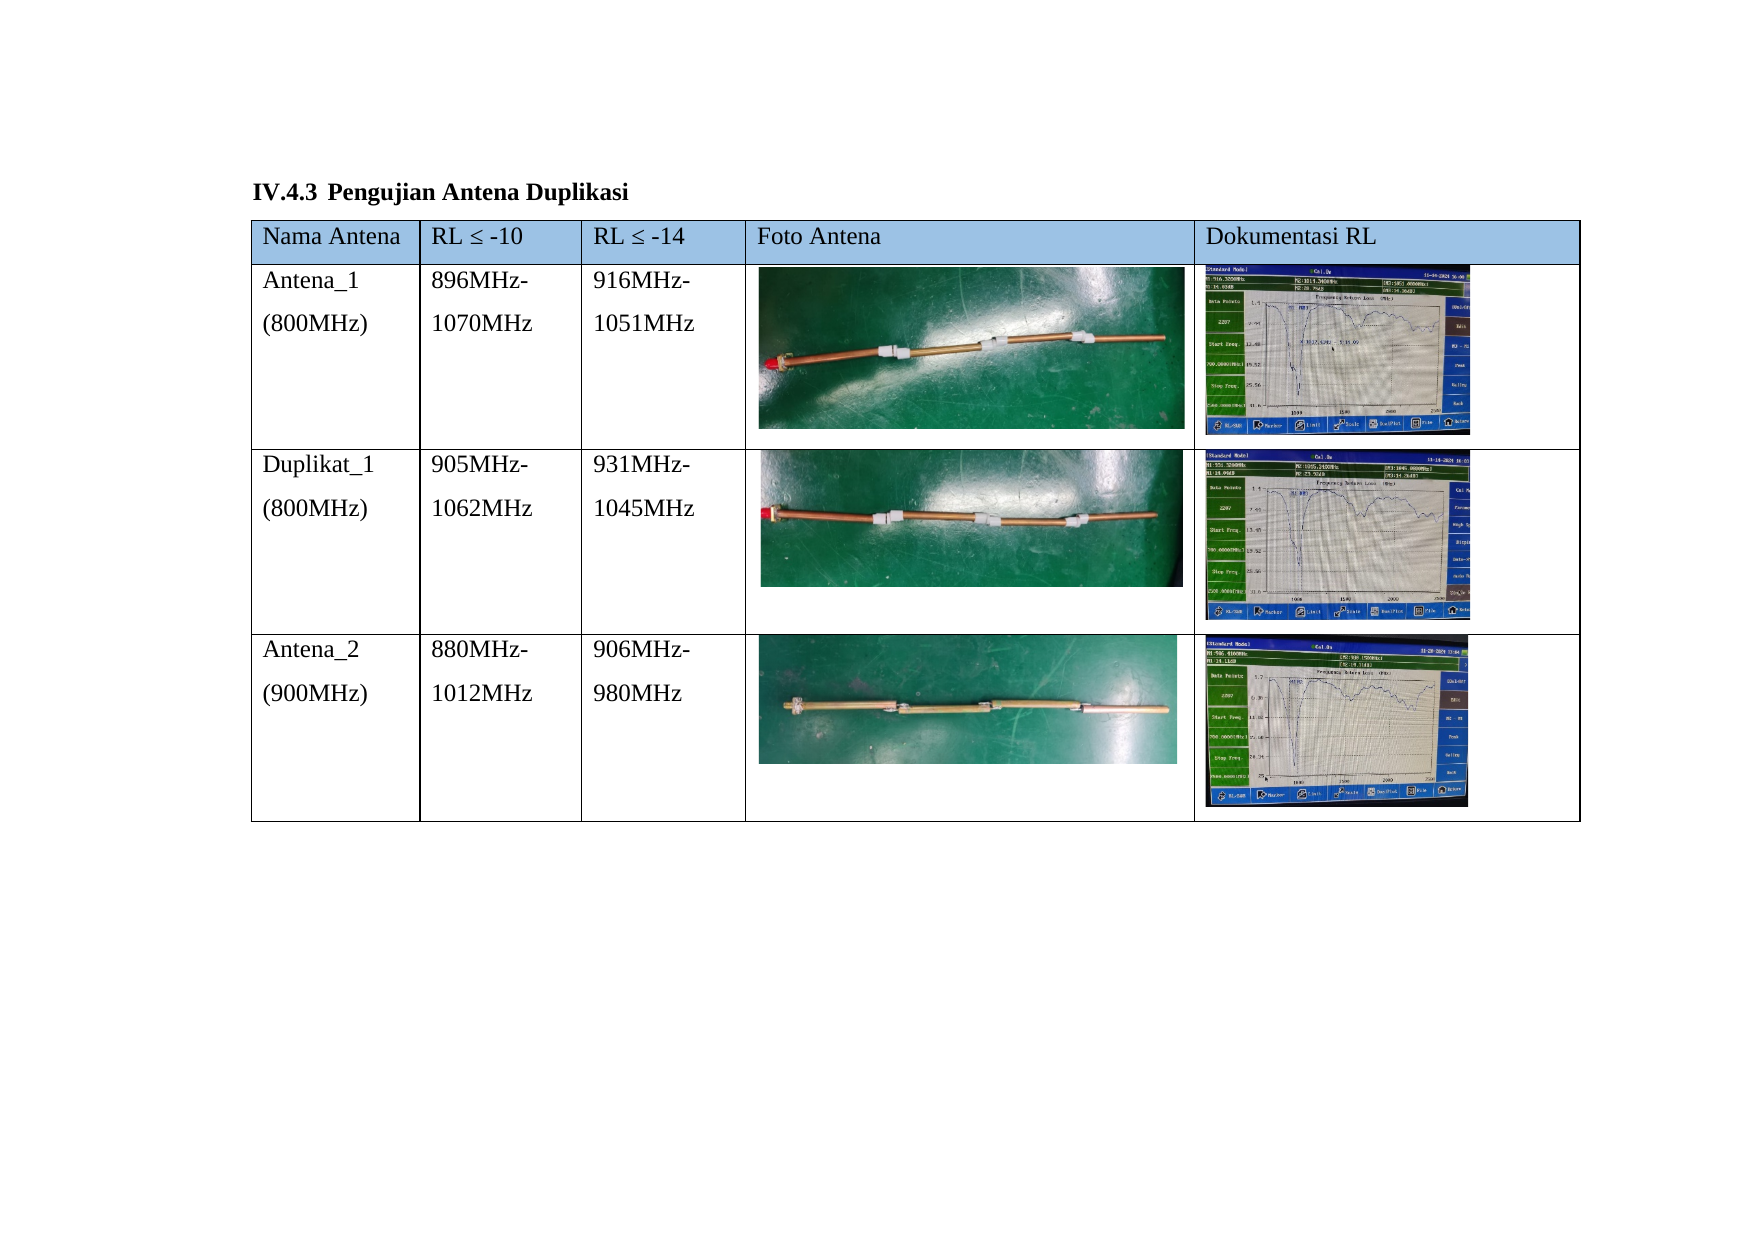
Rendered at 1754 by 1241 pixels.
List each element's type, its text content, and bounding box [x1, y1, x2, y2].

picture [759, 635, 1178, 764]
subtitle Pengujian Antena Duplikasi [252, 177, 1577, 206]
table_cell Antena_1 (800MHz) [252, 265, 419, 448]
picture [1205, 634, 1469, 807]
table_header RL ≤ -14 [582, 221, 745, 264]
table_cell 916MHz-1051MHz [582, 265, 745, 448]
table_header RL ≤ -10 [421, 221, 581, 264]
table_cell [1195, 265, 1579, 448]
table_header Foto Antena [746, 221, 1194, 264]
picture [1205, 449, 1471, 620]
table_cell [746, 635, 1194, 821]
table_cell 880MHz-1012MHz [421, 635, 581, 821]
table_cell [746, 265, 1194, 448]
table_header Dokumentasi RL [1195, 221, 1579, 264]
picture [1205, 265, 1471, 435]
table_cell 906MHz-980MHz [582, 635, 745, 821]
table_cell Duplikat_1 (800MHz) [252, 450, 419, 633]
table_cell [1195, 635, 1579, 821]
table_header Nama Antena [252, 221, 419, 264]
picture [759, 267, 1185, 429]
table_cell [746, 450, 1194, 633]
table_cell 931MHz-1045MHz [582, 450, 745, 633]
table_cell 896MHz-1070MHz [421, 265, 581, 448]
picture [761, 450, 1183, 587]
table_cell [1195, 450, 1579, 633]
table_cell 905MHz-1062MHz [421, 450, 581, 633]
table_cell Antena_2 (900MHz) [252, 635, 419, 821]
